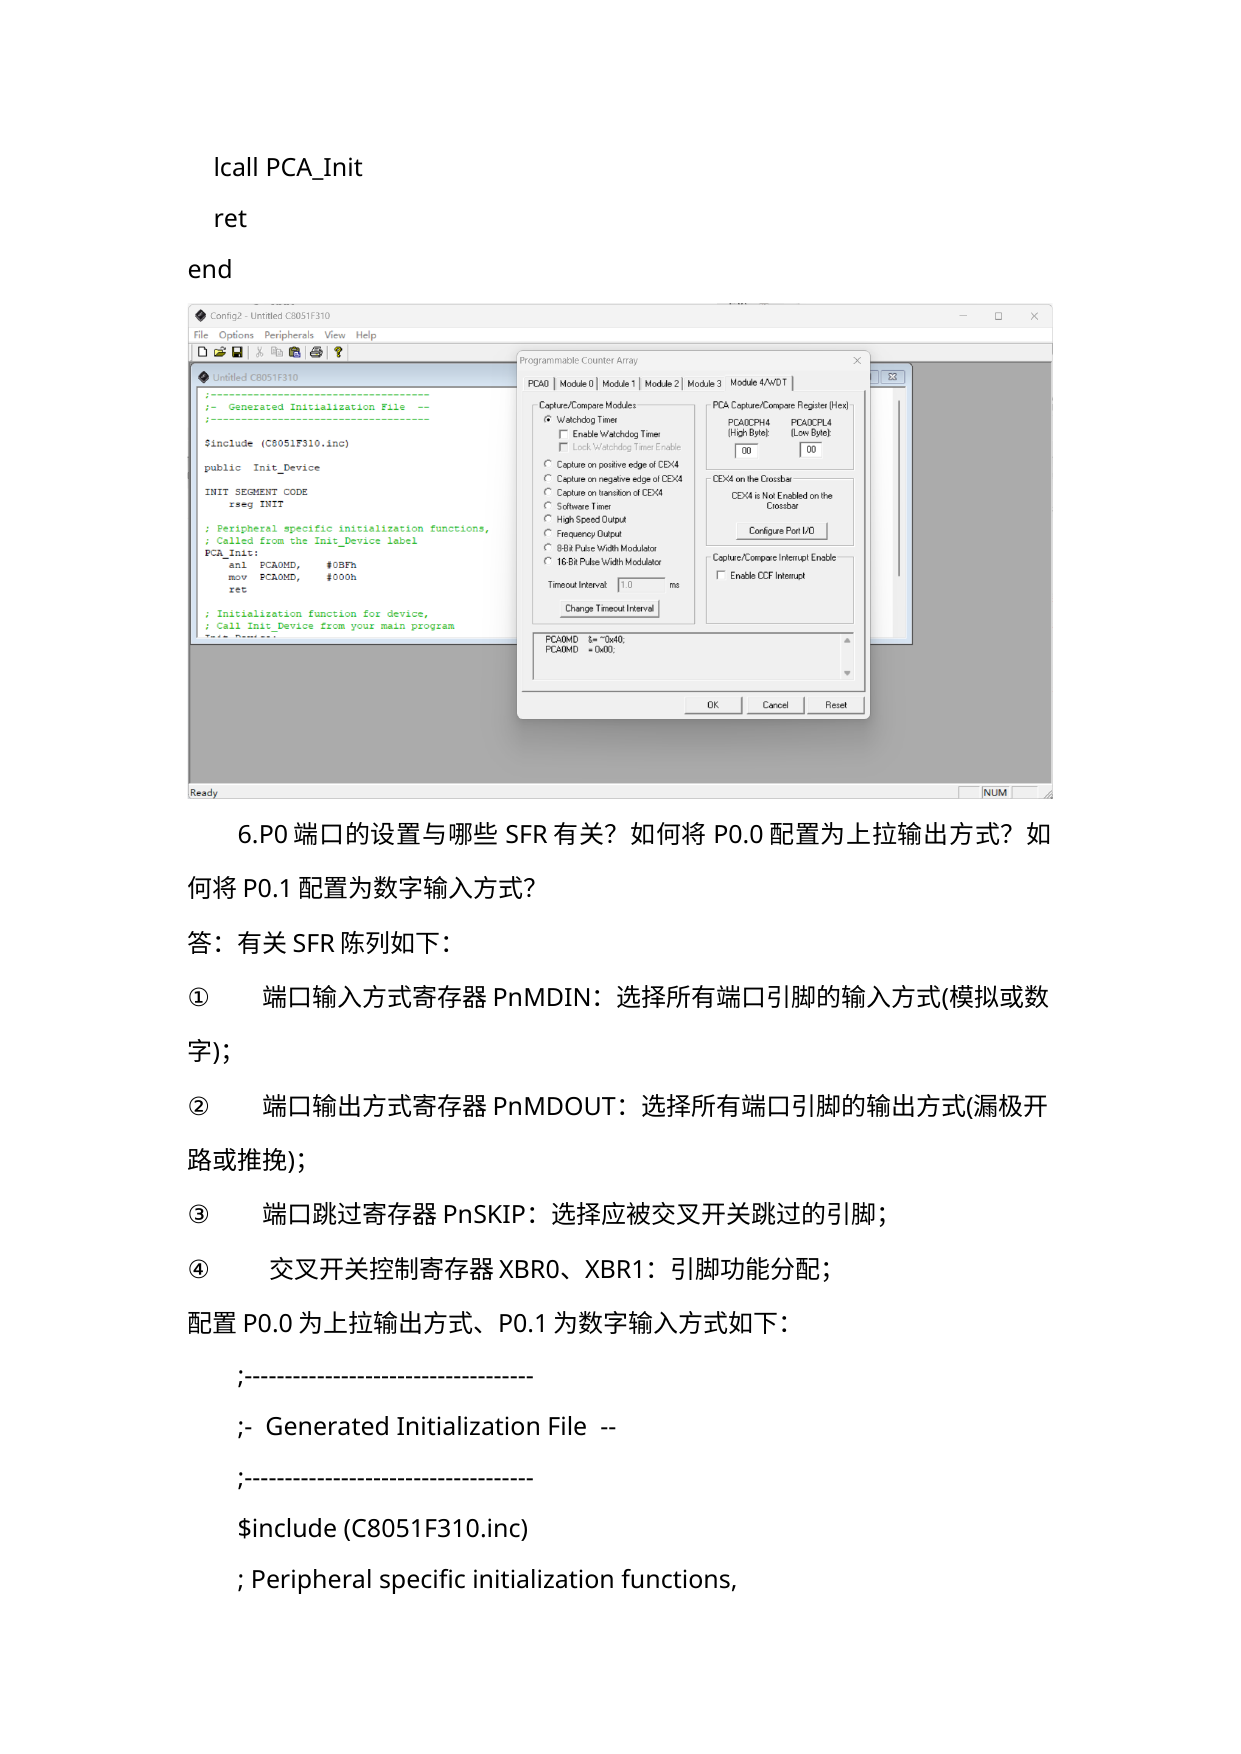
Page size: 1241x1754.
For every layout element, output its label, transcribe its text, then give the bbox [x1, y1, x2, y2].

text ret [187, 201, 1053, 235]
picture [187, 303, 1053, 799]
text ;------------------------------------ [187, 1358, 1053, 1392]
list 端口输入方式寄存器PnMDIN：选择所有端口引脚的输入方式(模拟或数字)； [187, 977, 1053, 1068]
text ; Peripheral specific initialization functions, [187, 1562, 1053, 1596]
text 6.P0端口的设置与哪些SFR有关？如何将P0.0配置为上拉输出方式？如何将P0.1配置为数字输入方式？ [187, 814, 1053, 905]
text $include (C8051F310.inc) [187, 1511, 1053, 1545]
list 端口输出方式寄存器PnMDOUT：选择所有端口引脚的输出方式(漏极开路或推挽)； [187, 1086, 1053, 1177]
list 交叉开关控制寄存器XBR0、XBR1：引脚功能分配； [187, 1249, 1053, 1286]
text end [187, 252, 1053, 286]
text 配置P0.0为上拉输出方式、P0.1为数字输入方式如下： [187, 1304, 1053, 1340]
list 端口跳过寄存器PnSKIP：选择应被交叉开关跳过的引脚； [187, 1195, 1053, 1231]
text 答：有关SFR陈列如下： [187, 923, 1053, 959]
text ;- Generated Initialization File -- [187, 1409, 1053, 1443]
text lcall PCA_Init [187, 150, 1053, 184]
text ;------------------------------------ [187, 1460, 1053, 1494]
